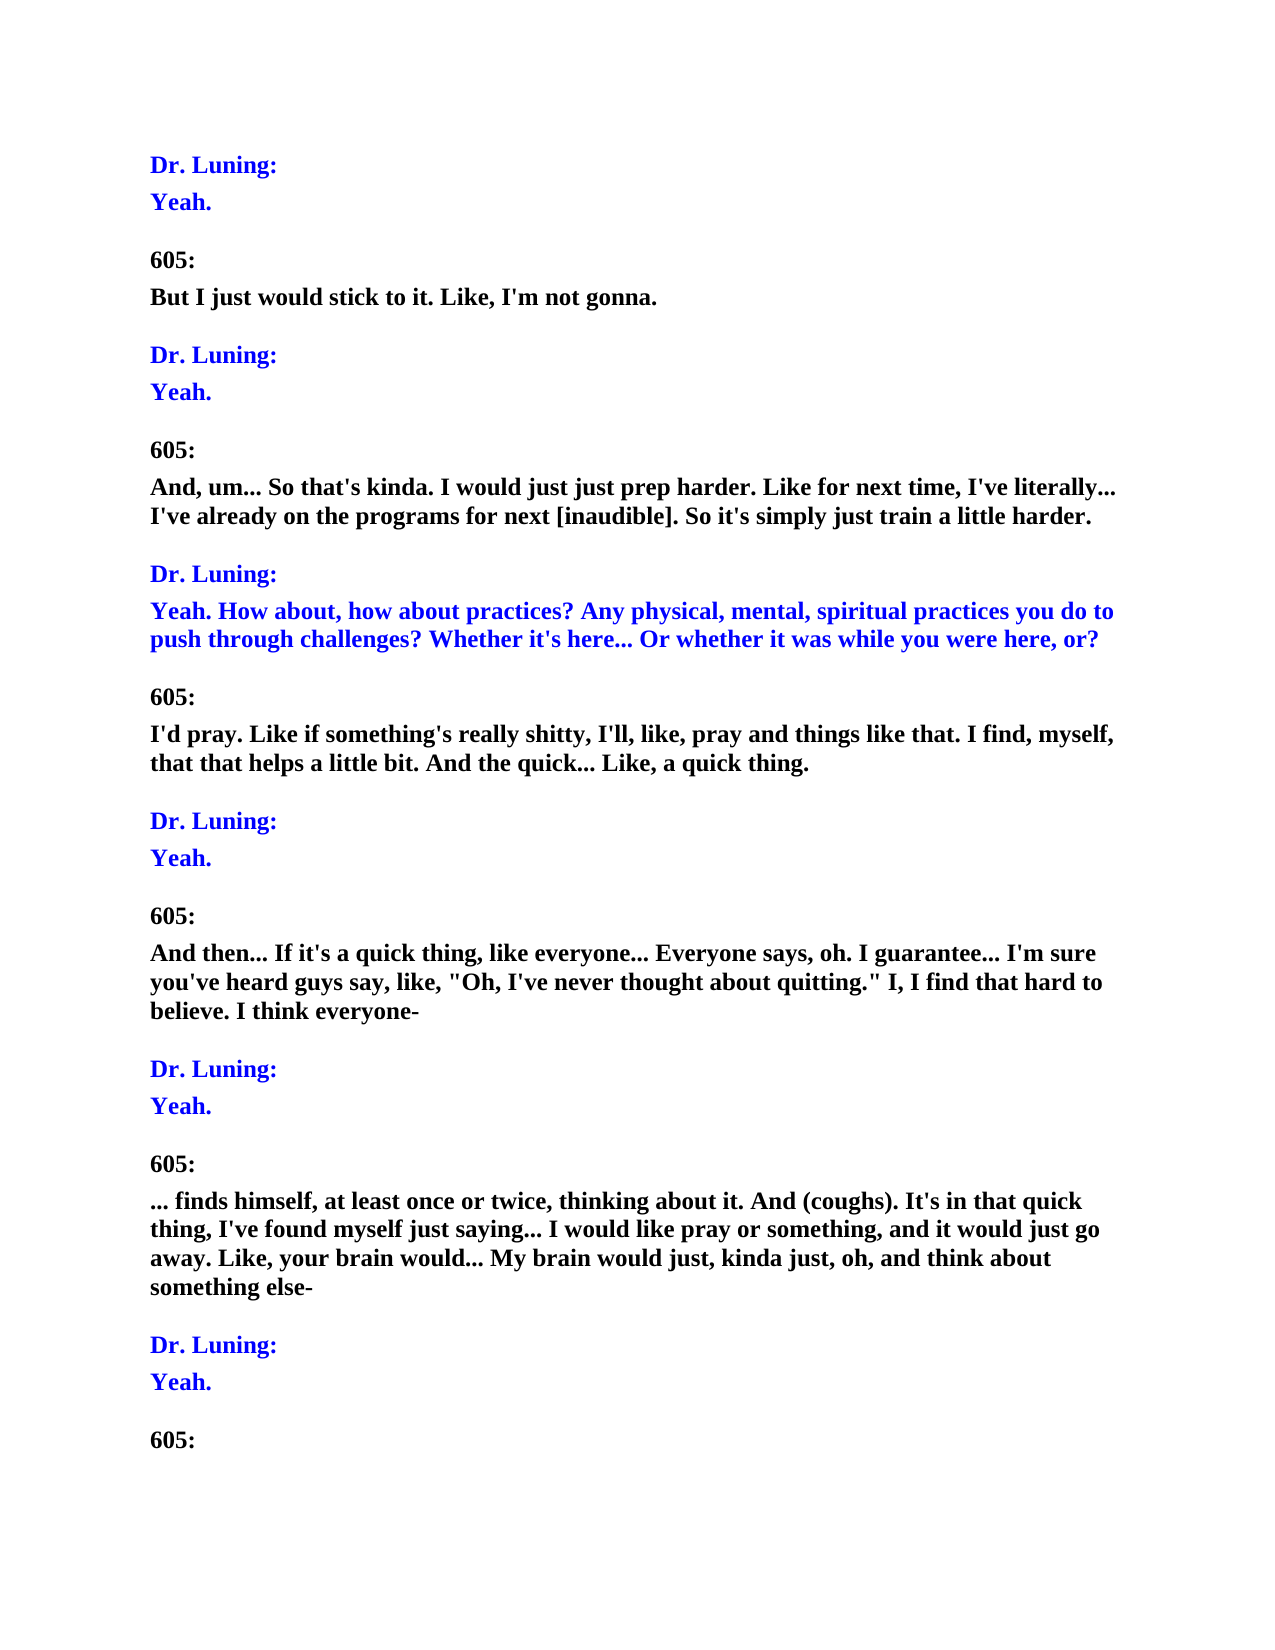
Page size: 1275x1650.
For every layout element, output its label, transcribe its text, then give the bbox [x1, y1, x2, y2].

text Yeah. [150, 187, 1125, 216]
text 605: [150, 245, 1125, 274]
text 605: [150, 1425, 1125, 1454]
text ... finds himself, at least once or twice, thinking about it. And (coughs). It's in that quick thing, I've found myself just saying... I would like pray or something, and it would just go away. Like, your brain would... My brain would just, kinda just, oh, and think about something else- [150, 1186, 1125, 1301]
text Yeah. [150, 1091, 1125, 1119]
text Yeah. [150, 1367, 1125, 1396]
text I'd pray. Like if something's really shitty, I'll, like, pray and things like that. I find, myself, that that helps a little bit. And the quick... Like, a quick thing. [150, 719, 1125, 777]
text But I just would stick to it. Like, I'm not gonna. [150, 282, 1125, 311]
text Dr. Luning: [150, 559, 1125, 587]
text Yeah. How about, how about practices? Any physical, mental, spiritual practices you do to push through challenges? Whether it's here... Or whether it was while you were here, or? [150, 596, 1125, 653]
text And then... If it's a quick thing, like everyone... Everyone says, oh. I guarantee... I'm sure you've heard guys say, like, "Oh, I've never thought about quitting." I, I find that hard to believe. I think everyone- [150, 938, 1125, 1024]
text Dr. Luning: [150, 150, 1125, 179]
text And, um... So that's kinda. I would just just prep harder. Like for next time, I've literally... I've already on the programs for next [inaudible]. So it's simply just train a little harder. [150, 472, 1125, 529]
text 605: [150, 435, 1125, 464]
text Dr. Luning: [150, 806, 1125, 835]
text Dr. Luning: [150, 1054, 1125, 1082]
text 605: [150, 682, 1125, 711]
text Dr. Luning: [150, 340, 1125, 369]
text Yeah. [150, 843, 1125, 872]
text Yeah. [150, 377, 1125, 406]
text 605: [150, 1149, 1125, 1177]
text Dr. Luning: [150, 1330, 1125, 1359]
text 605: [150, 901, 1125, 930]
